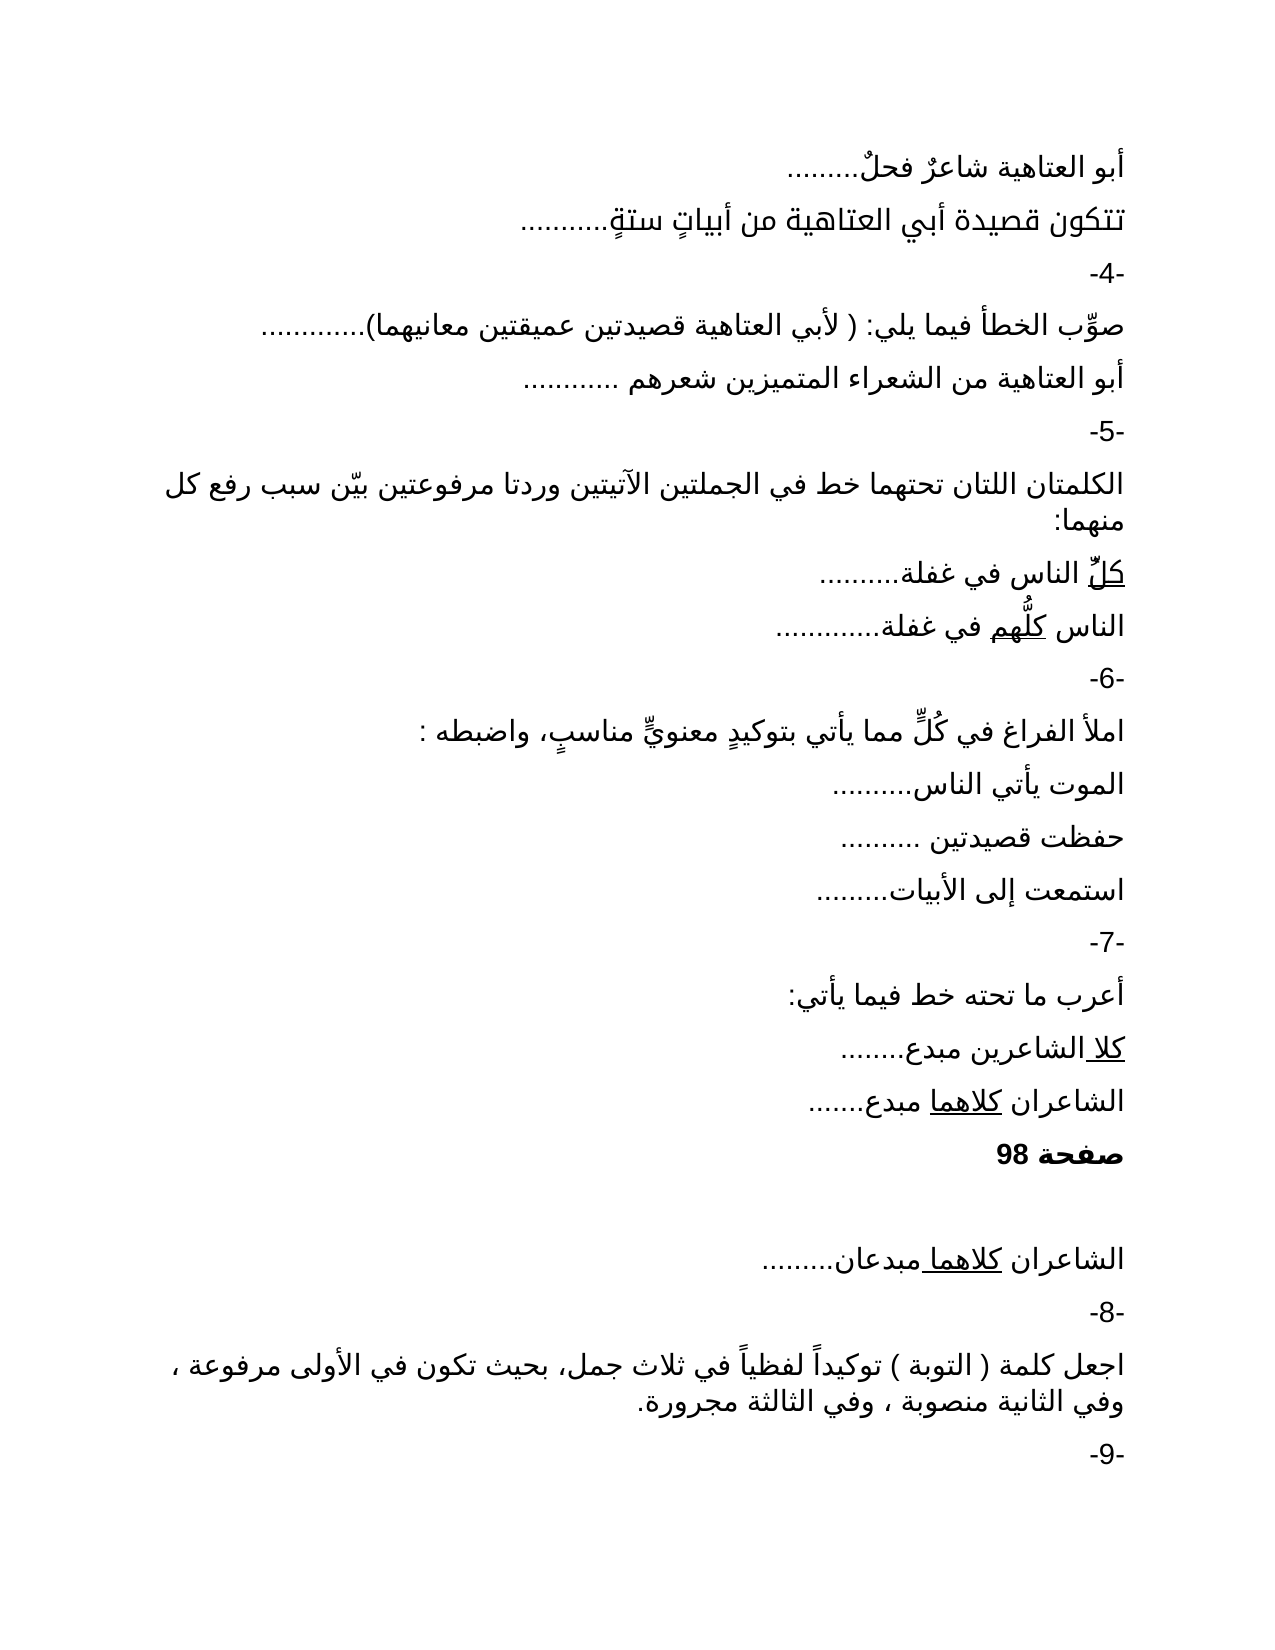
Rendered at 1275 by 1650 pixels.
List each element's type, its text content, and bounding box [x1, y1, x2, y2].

text أبو العتاهية شاعرٌ فحلٌ......... [150, 150, 1125, 183]
text -6- [150, 661, 1125, 695]
text كلُّ الناس في غفلة.......... [150, 556, 1125, 589]
text -8- [150, 1295, 1125, 1329]
text اجعل كلمة ( التوبة ) توكيداً لفظياً في ثلاث جمل، بحيث تكون في الأولى مرفوعة ، وفي الثانية منصوبة ، وفي الثالثة مجرورة. [150, 1348, 1125, 1418]
text حفظت قصيدتين .......... [150, 820, 1125, 853]
text -9- [150, 1437, 1125, 1471]
text تتكون قصيدة أبي العتاهية من أبياتٍ ستةٍ........... [150, 203, 1125, 236]
text الناس كلُّهم في غفلة............. [150, 609, 1125, 642]
text أعرب ما تحته خط فيما يأتي: [150, 978, 1125, 1012]
text -7- [150, 926, 1125, 959]
text -4- [150, 256, 1125, 289]
text الشاعران كلاهما مبدع....... [150, 1084, 1125, 1117]
text كلا الشاعرين مبدع........ [150, 1031, 1125, 1065]
text -5- [150, 414, 1125, 448]
text الكلمتان اللتان تحتهما خط في الجملتين الآتيتين وردتا مرفوعتين بيّن سبب رفع كل منهما: [150, 467, 1125, 537]
text املأ الفراغ في كُلٍّ مما يأتي بتوكيدٍ معنويٍّ مناسبٍ، واضبطه : [150, 714, 1125, 748]
text صفحة 98 [150, 1137, 1125, 1170]
text أبو العتاهية من الشعراء المتميزين شعرهم ............ [150, 361, 1125, 395]
text الشاعران كلاهما مبدعان......... [150, 1242, 1125, 1276]
text صوِّب الخطأ فيما يلي: ( لأبي العتاهية قصيدتين عميقتين معانيهما)............. [150, 308, 1125, 342]
text استمعت إلى الأبيات......... [150, 873, 1125, 906]
text الموت يأتي الناس.......... [150, 767, 1125, 801]
